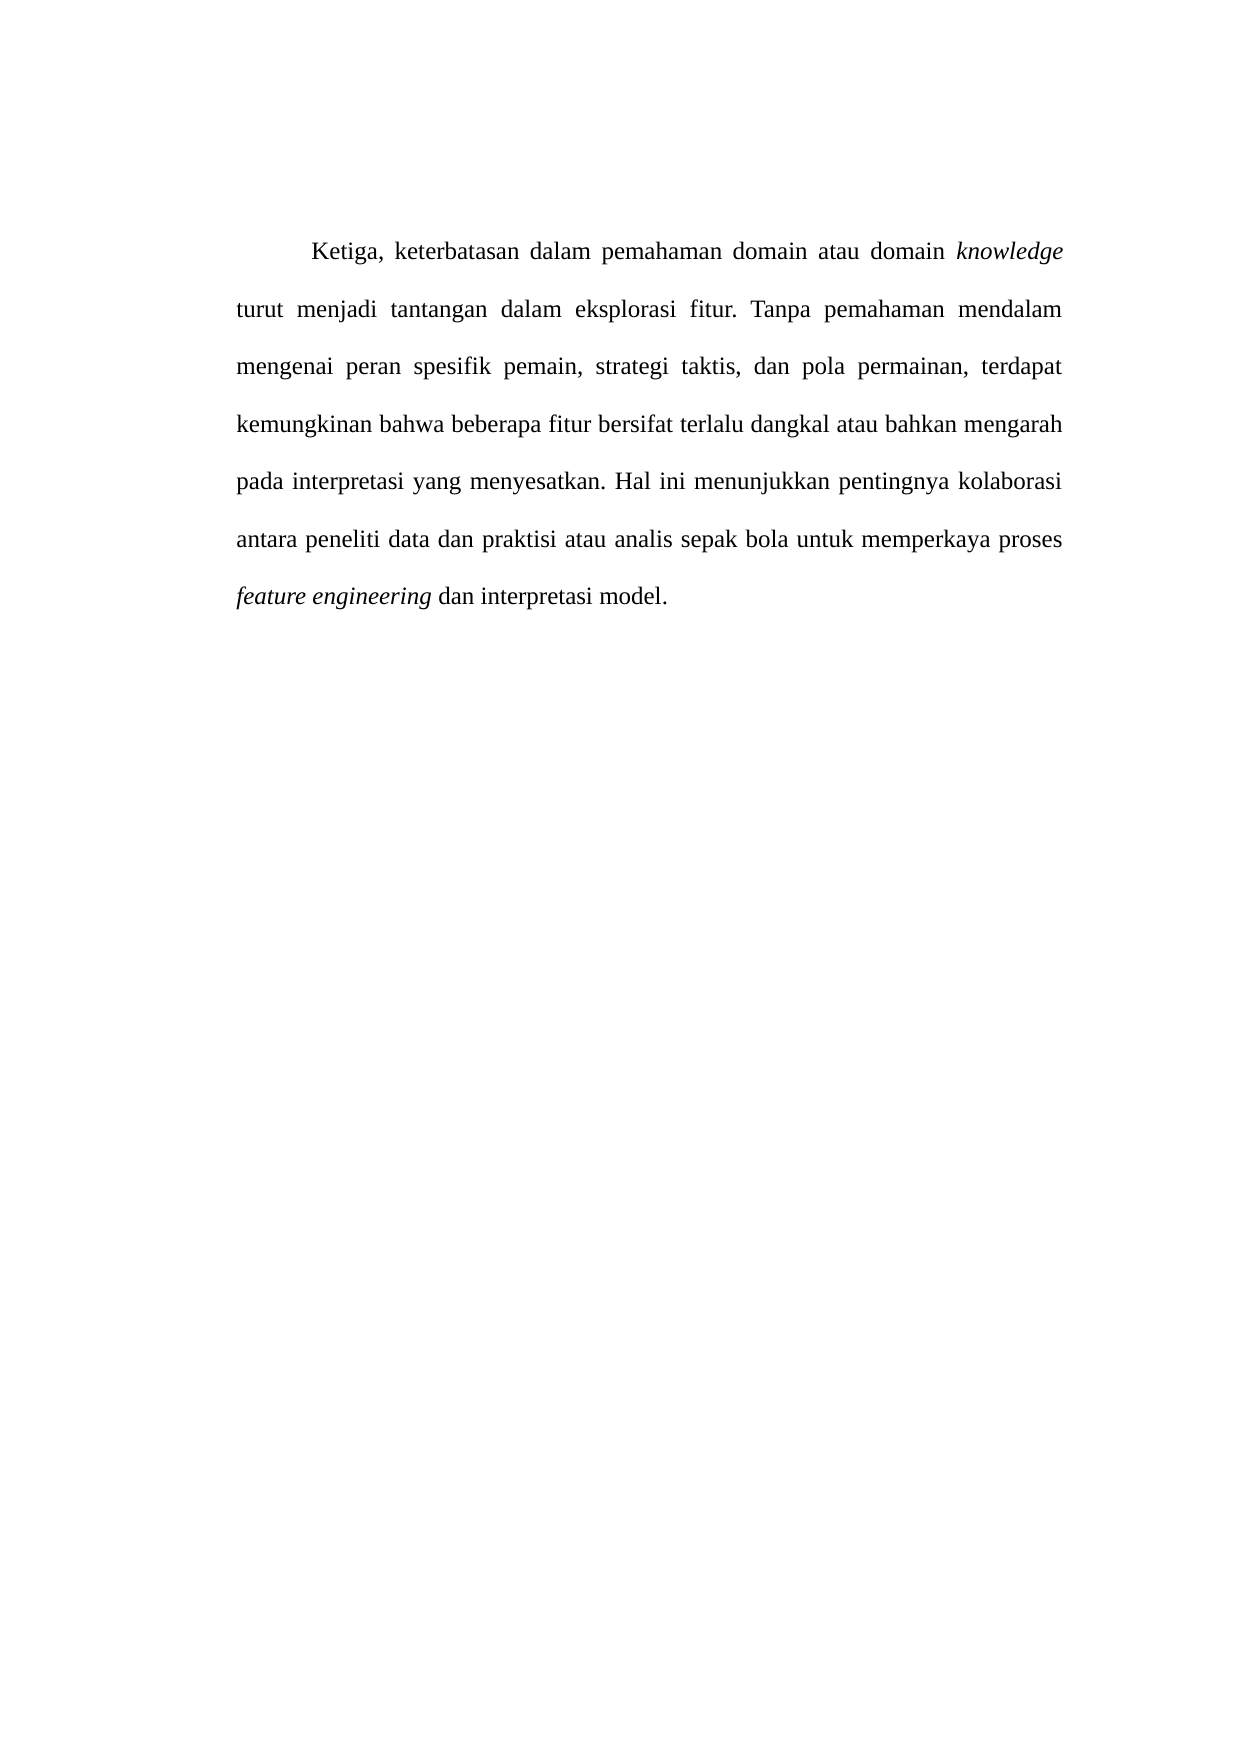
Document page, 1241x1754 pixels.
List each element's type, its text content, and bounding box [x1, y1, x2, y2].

text Ketiga, keterbatasan dalam pemahaman domain atau domain knowledge turut menjadi tantangan dalam eksplorasi fitur. Tanpa pemahaman mendalam mengenai peran spesifik pemain, strategi taktis, dan pola permainan, terdapat kemungkinan bahwa beberapa fitur bersifat terlalu dangkal atau bahkan mengarah pada interpretasi yang menyesatkan. Hal ini menunjukkan pentingnya kolaborasi antara peneliti data dan praktisi atau analis sepak bola untuk memperkaya proses feature engineering dan interpretasi model. [236, 236, 1063, 610]
